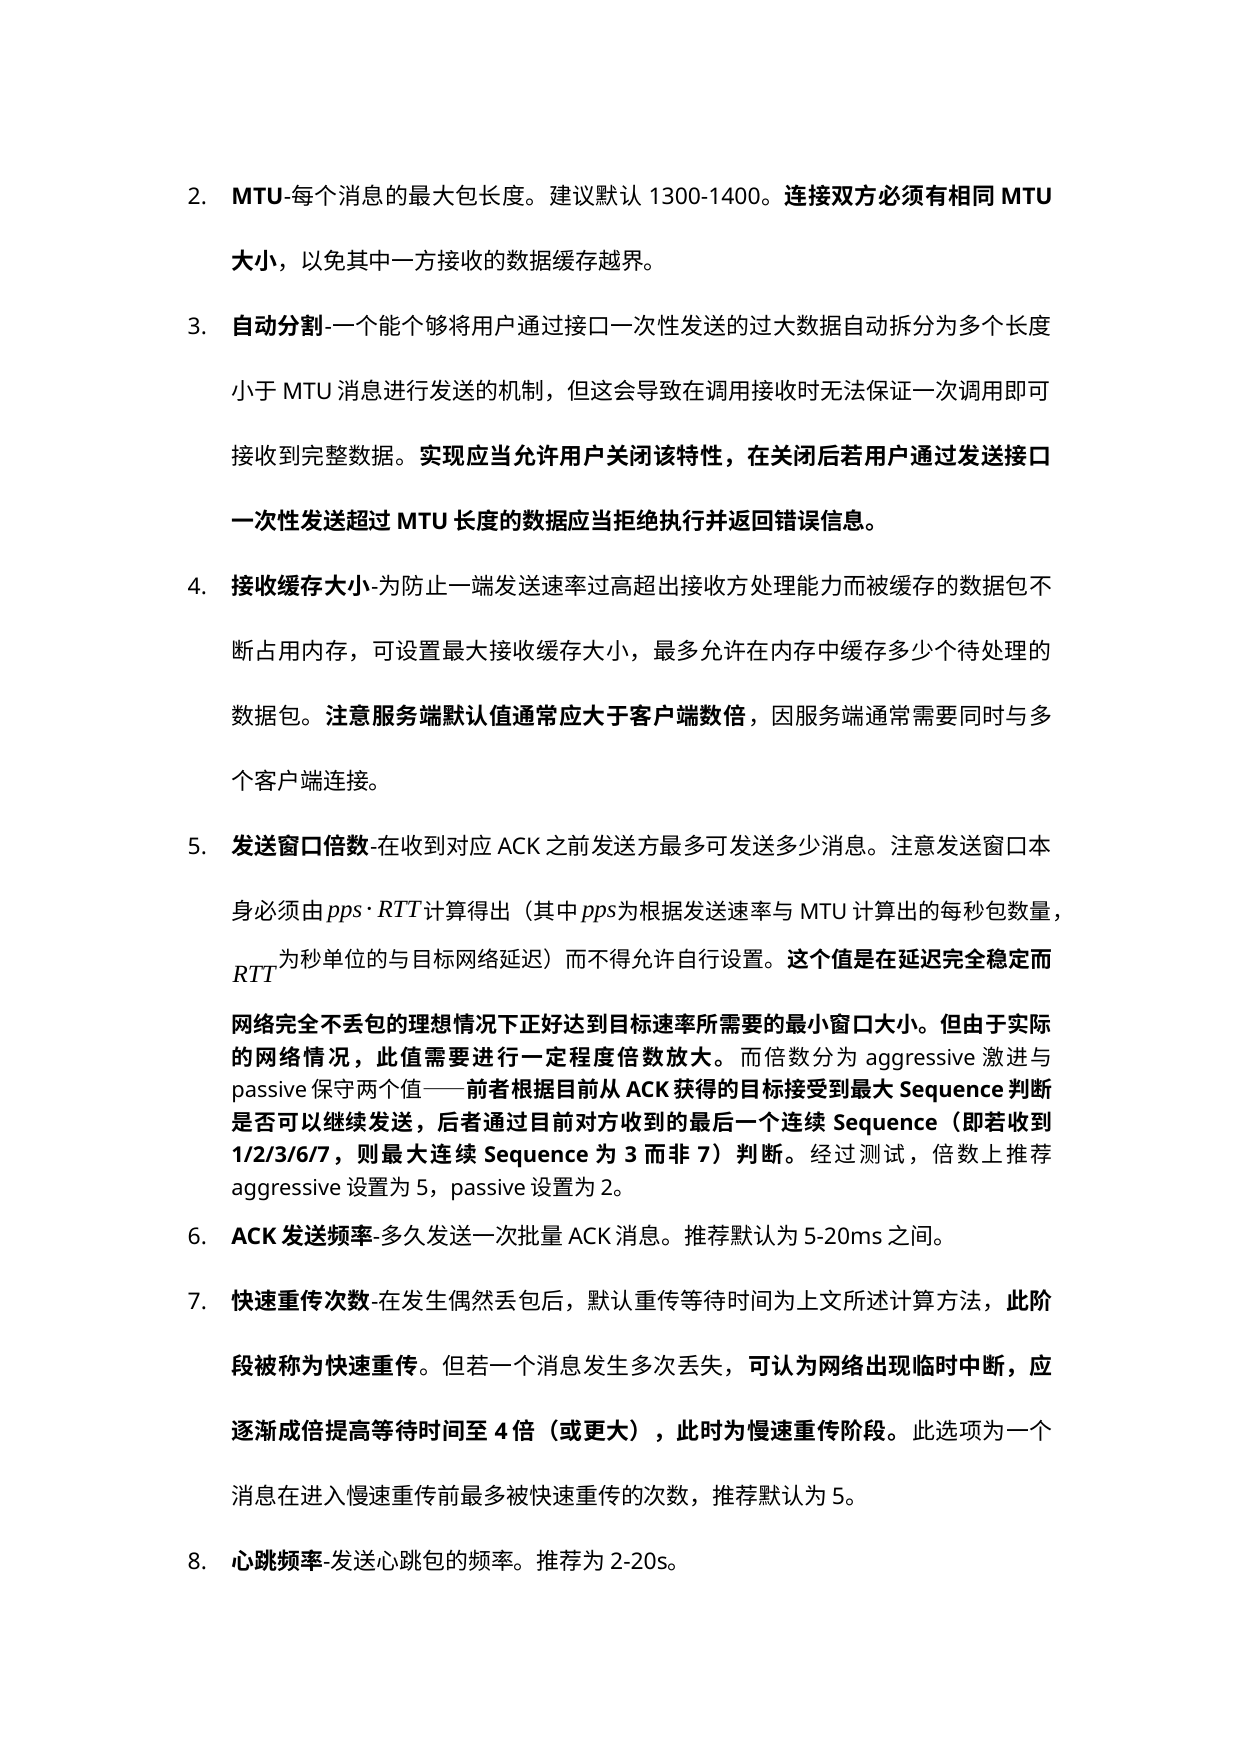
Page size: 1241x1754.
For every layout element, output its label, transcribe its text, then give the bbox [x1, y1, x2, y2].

list 心跳频率-发送心跳包的频率。推荐为2-20s。 [187, 1527, 1053, 1592]
list 接收缓存大小-为防止一端发送速率过高超出接收方处理能力而被缓存的数据包不断占用内存，可设置最大接收缓存大小，最多允许在内存中缓存多少个待处理的数据包。注意服务端默认值通常应大于客户端数倍，因服务端通常需要同时与多个客户端连接。 [187, 552, 1053, 812]
list 快速重传次数-在发生偶然丢包后，默认重传等待时间为上文所述计算方法，此阶段被称为快速重传。但若一个消息发生多次丢失，可认为网络出现临时中断，应逐渐成倍提高等待时间至4倍（或更大），此时为慢速重传阶段。此选项为一个消息在进入慢速重传前最多被快速重传的次数，推荐默认为5。 [187, 1267, 1053, 1527]
list ACK发送频率-多久发送一次批量ACK消息。推荐默认为5-20ms之间。 [187, 1202, 1053, 1267]
list MTU-每个消息的最大包长度。建议默认1300-1400。连接双方必须有相同MTU大小，以免其中一方接收的数据缓存越界。 [187, 162, 1053, 292]
list 发送窗口倍数-在收到对应ACK之前发送方最多可发送多少消息。注意发送窗口本身必须由计算得出（其中为根据发送速率与MTU计算出的每秒包数量，为秒单位的与目标网络延迟）而不得允许自行设置。这个值是在延迟完全稳定而网络完全不丢包的理想情况下正好达到目标速率所需要的最小窗口大小。但由于实际的网络情况，此值需要进行一定程度倍数放大。而倍数分为aggressive激进与passive保守两个值——前者根据目前从ACK获得的目标接受到最大Sequence判断是否可以继续发送，后者通过目前对方收到的最后一个连续Sequence（即若收到1/2/3/6/7，则最大连续Sequence为3而非7）判断。经过测试，倍数上推荐aggressive设置为5，passive设置为2。 [187, 812, 1053, 1202]
list 自动分割-一个能个够将用户通过接口一次性发送的过大数据自动拆分为多个长度小于MTU消息进行发送的机制，但这会导致在调用接收时无法保证一次调用即可接收到完整数据。实现应当允许用户关闭该特性，在关闭后若用户通过发送接口一次性发送超过MTU长度的数据应当拒绝执行并返回错误信息。 [187, 292, 1053, 552]
